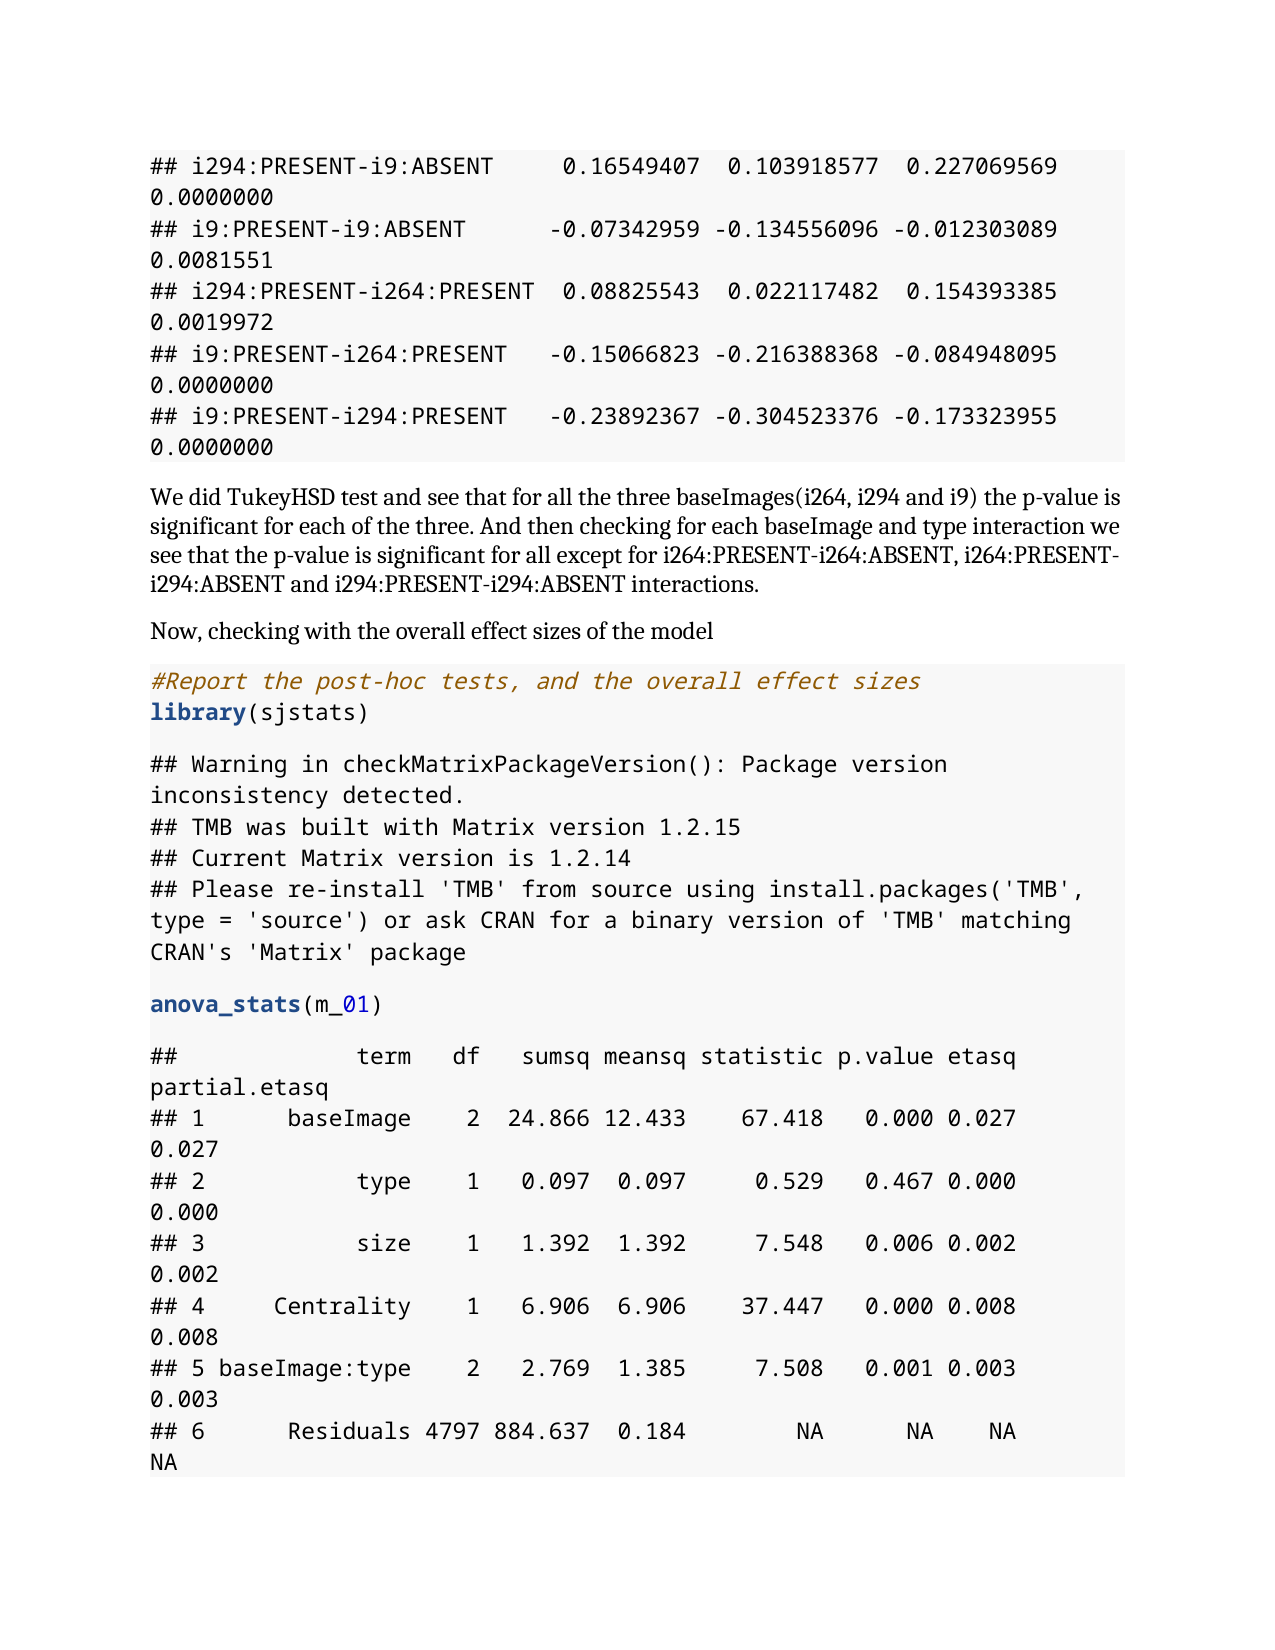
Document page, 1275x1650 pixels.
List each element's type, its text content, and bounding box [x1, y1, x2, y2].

text Now, checking with the overall effect sizes of the model [150, 617, 1125, 646]
text ## Warning in checkMatrixPackageVersion(): Package version inconsistency detected. ## TMB was built with Matrix version 1.2.15 ## Current Matrix version is 1.2.14 ## Please re-install 'TMB' from source using install.packages('TMB', type = 'source') or ask CRAN for a binary version of 'TMB' matching CRAN's 'Matrix' package [150, 748, 1125, 967]
text anova_stats(m_01) [150, 987, 1125, 1019]
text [150, 150, 1125, 462]
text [150, 1039, 1125, 1477]
text We did TukeyHSD test and see that for all the three baseImages(i264, i294 and i9) the p-value is significant for each of the three. And then checking for each baseImage and type interaction we see that the p-value is significant for all except for i264:PRESENT-i264:ABSENT, i264:PRESENT-i294:ABSENT and i294:PRESENT-i294:ABSENT interactions. [150, 483, 1125, 598]
text #Report the post-hoc tests, and the overall effect sizes library(sjstats) [150, 664, 1125, 727]
